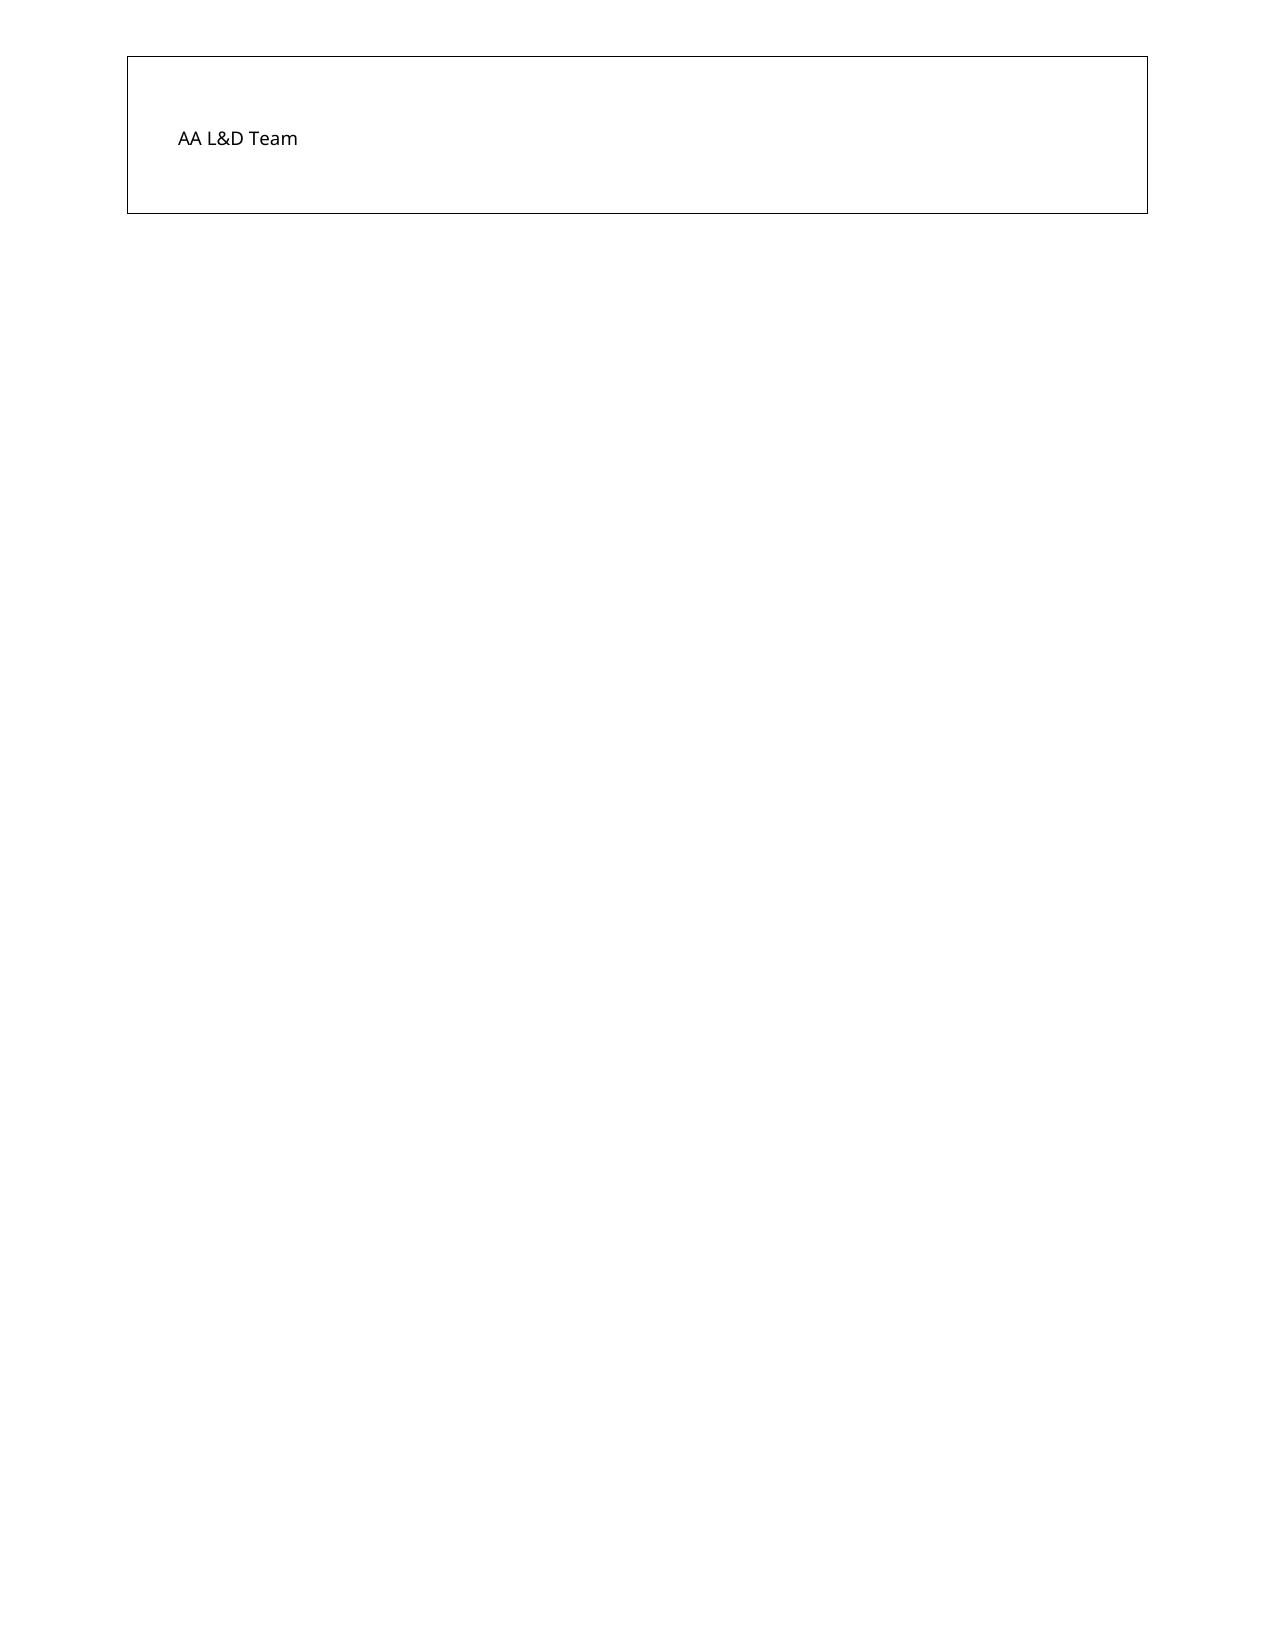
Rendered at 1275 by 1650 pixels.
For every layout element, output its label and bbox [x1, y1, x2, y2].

table_cell [1136, 57, 1147, 213]
table_cell [128, 57, 139, 213]
